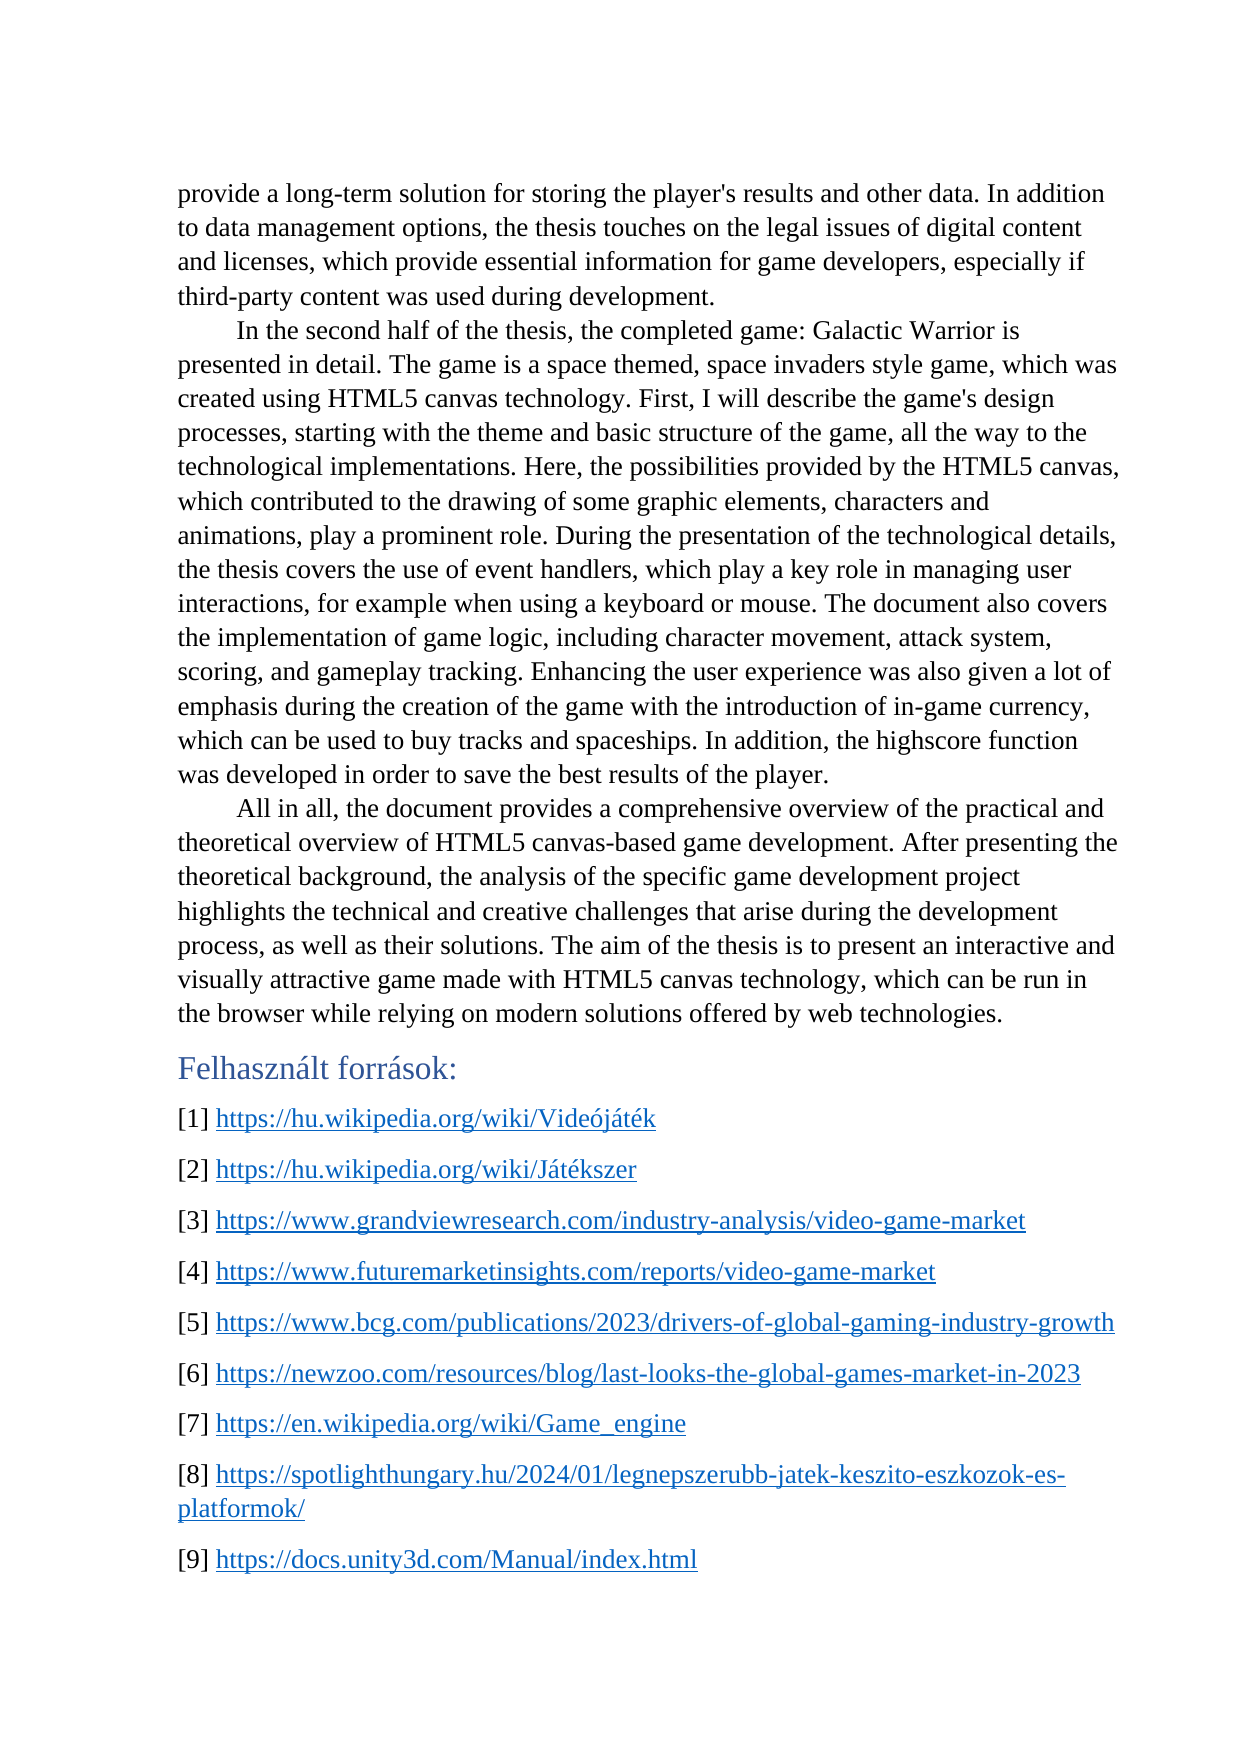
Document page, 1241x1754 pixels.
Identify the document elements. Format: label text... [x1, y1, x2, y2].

text [5] https://www.bcg.com/publications/2023/drivers-of-global-gaming-industry-growth [177, 1306, 1122, 1337]
text [7] https://en.wikipedia.org/wiki/Game_engine [177, 1408, 1122, 1439]
text All in all, the document provides a comprehensive overview of the practical and theoretical overview of HTML5 canvas-based game development. After presenting the theoretical background, the analysis of the specific game development project highlights the technical and creative challenges that arise during the development process, as well as their solutions. The aim of the thesis is to present an interactive and visually attractive game made with HTML5 canvas technology, which can be run in the browser while relying on modern solutions offered by web technologies. [177, 792, 1122, 1028]
subtitle Felhasznált források: [177, 1048, 1122, 1086]
text In the second half of the thesis, the completed game: Galactic Warrior is presented in detail. The game is a space themed, space invaders style game, which was created using HTML5 canvas technology. First, I will describe the game's design processes, starting with the theme and basic structure of the game, all the way to the technological implementations. Here, the possibilities provided by the HTML5 canvas, which contributed to the drawing of some graphic elements, characters and animations, play a prominent role. During the presentation of the technological details, the thesis covers the use of event handlers, which play a key role in managing user interactions, for example when using a keyboard or mouse. The document also covers the implementation of game logic, including character movement, attack system, scoring, and gameplay tracking. Enhancing the user experience was also given a lot of emphasis during the creation of the game with the introduction of in-game currency, which can be used to buy tracks and spaceships. In addition, the highscore function was developed in order to save the best results of the player. [177, 314, 1122, 789]
text [6] https://newzoo.com/resources/blog/last-looks-the-global-games-market-in-2023 [177, 1357, 1122, 1388]
text [9] https://docs.unity3d.com/Manual/index.html [177, 1543, 1122, 1574]
text [4] https://www.futuremarketinsights.com/reports/video-game-market [177, 1255, 1122, 1286]
text [3] https://www.grandviewresearch.com/industry-analysis/video-game-market [177, 1204, 1122, 1235]
text [1] https://hu.wikipedia.org/wiki/Videójáték [177, 1103, 1122, 1134]
text [8] https://spotlighthungary.hu/2024/01/legnepszerubb-jatek-keszito-eszkozok-es-platformok/ [177, 1458, 1122, 1524]
text [2] https://hu.wikipedia.org/wiki/Játékszer [177, 1153, 1122, 1184]
